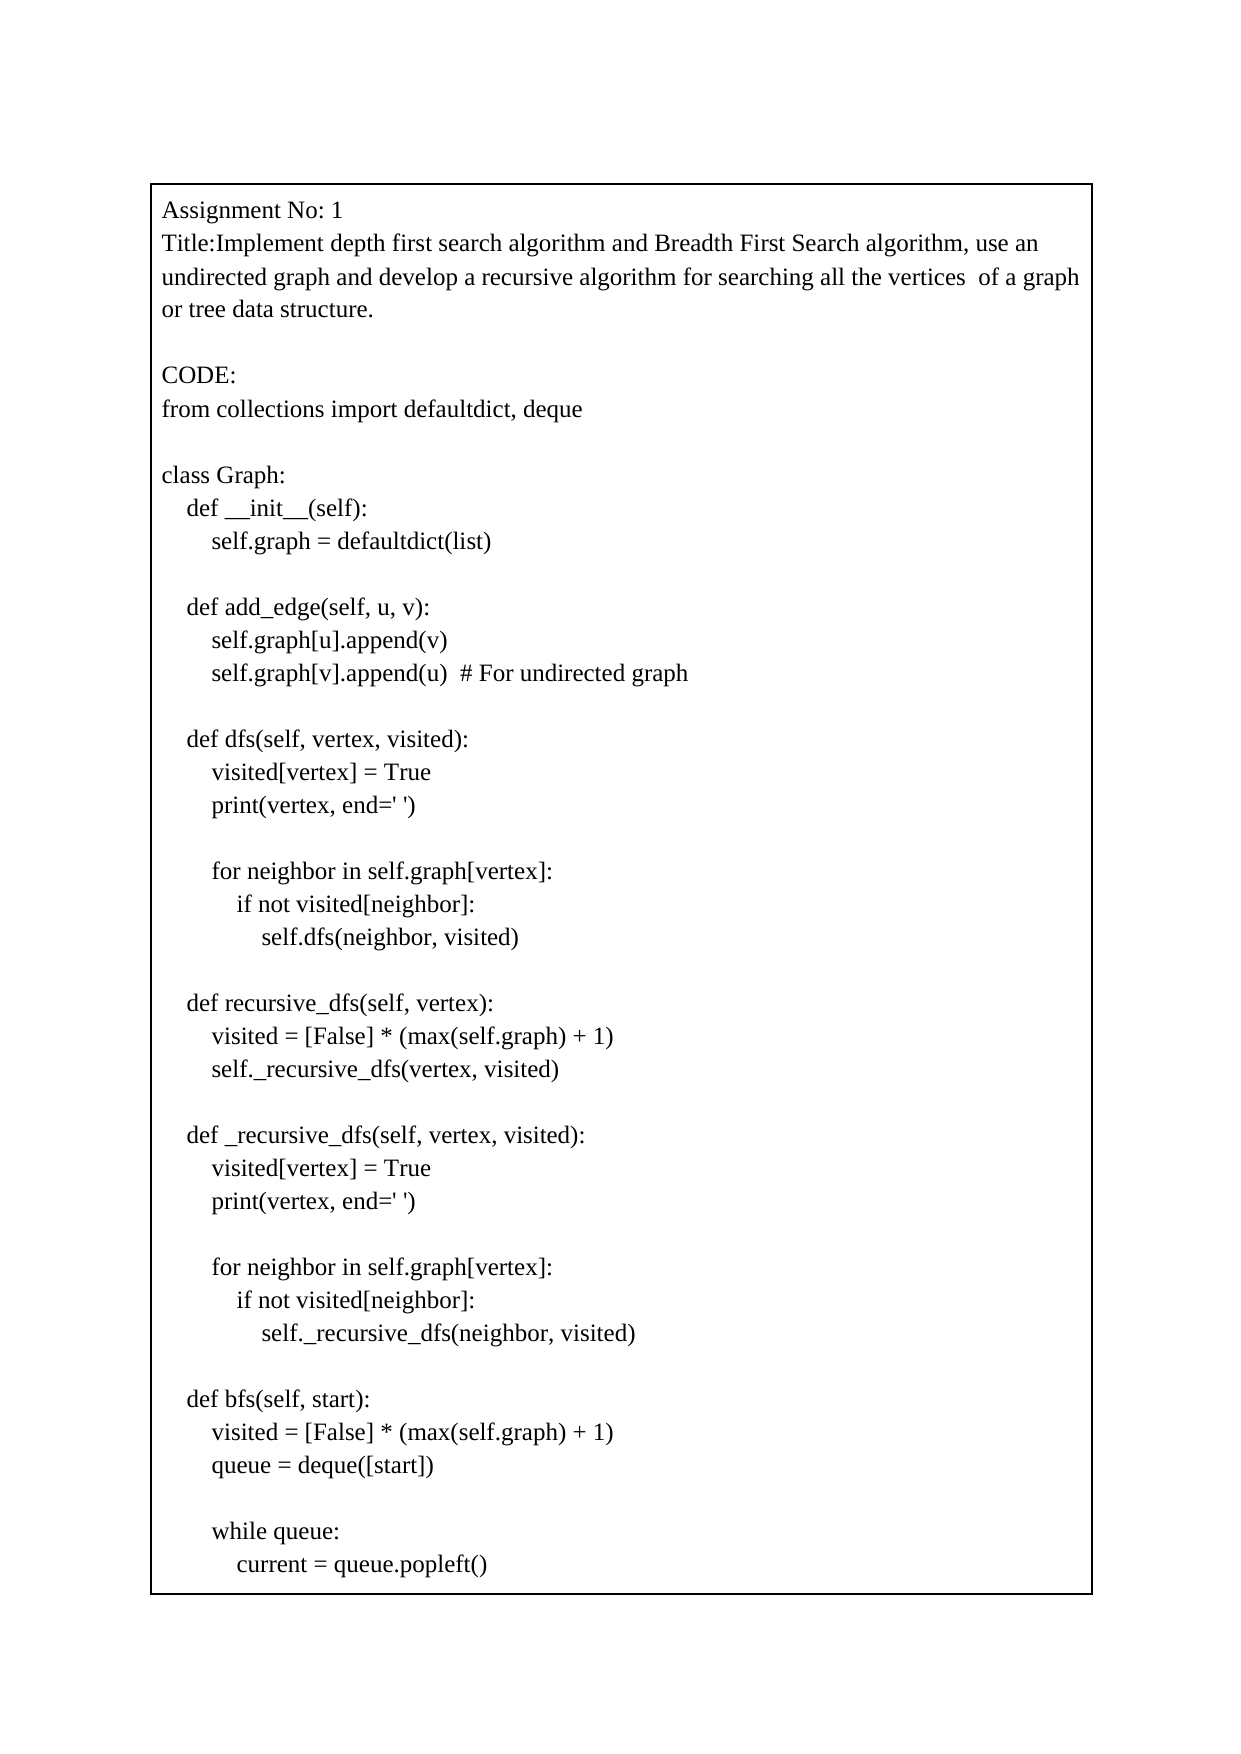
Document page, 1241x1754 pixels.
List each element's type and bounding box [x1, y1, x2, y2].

table_header [152, 185, 1091, 1592]
